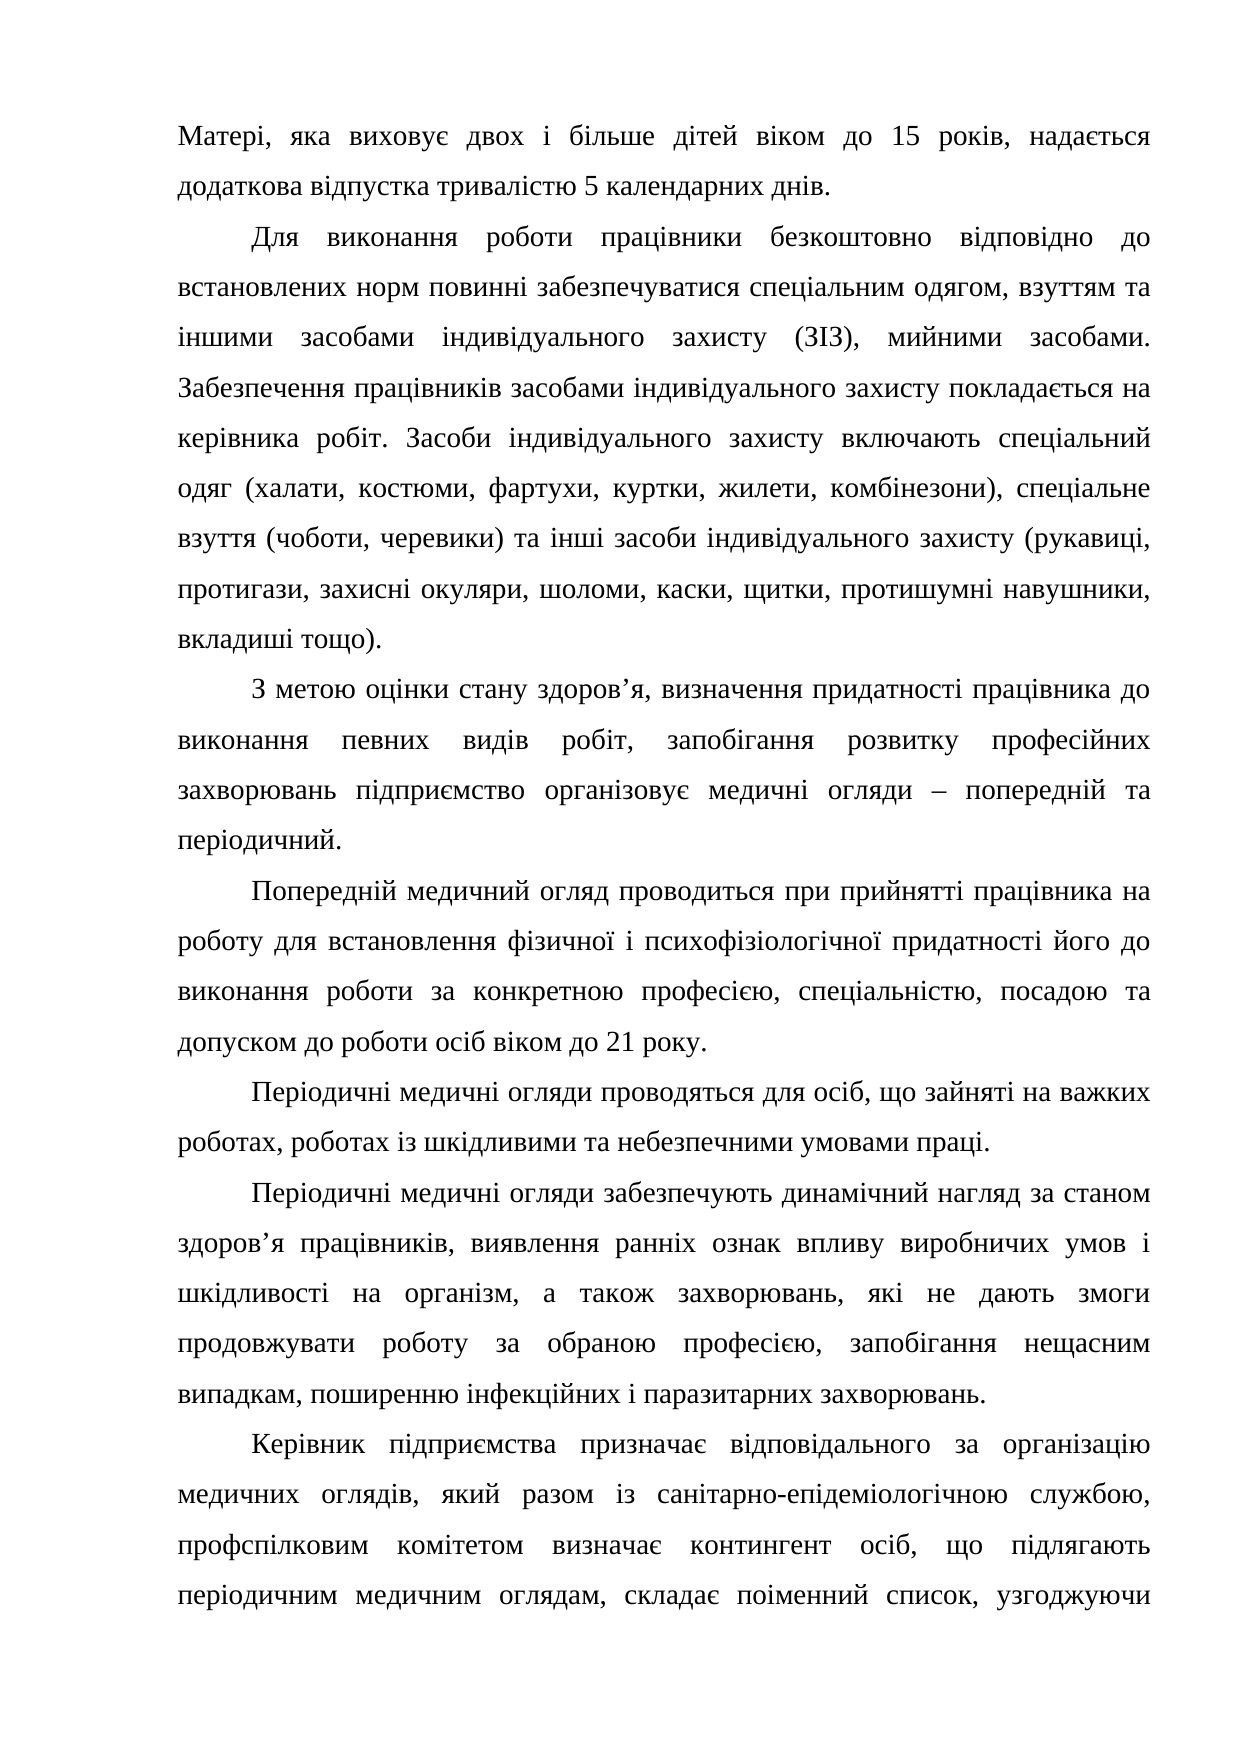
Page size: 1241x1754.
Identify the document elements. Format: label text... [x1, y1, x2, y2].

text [177, 1426, 1152, 1611]
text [177, 118, 1152, 202]
text З метою оцінки стану здоров’я, визначення придатності працівника до виконання певних видів робіт, запобігання розвитку професійних захворювань підприємство організовує медичні огляди – попередній та періодичний. [177, 672, 1152, 856]
text Для виконання роботи працівники безкоштовно відповідно до встановлених норм повинні забезпечуватися спеціальним одягом, взуттям та іншими засобами індивідуального захисту (ЗІЗ), мийними засобами. Забезпечення працівників засобами індивідуального захисту покладається на керівника робіт. Засоби індивідуального захисту включають спеціальний одяг (халати, костюми, фартухи, куртки, жилети, комбінезони), спеціальне взуття (чоботи, черевики) та інші засоби індивідуального захисту (рукавиці, протигази, захисні окуляри, шоломи, каски, щитки, протишумні навушники, вкладиші тощо). [177, 219, 1152, 655]
text Періодичні медичні огляди проводяться для осіб, що зайняті на важких роботах, роботах із шкідливими та небезпечними умовами праці. [177, 1074, 1152, 1158]
text Періодичні медичні огляди забезпечують динамічний нагляд за станом здоров’я працівників, виявлення ранніх ознак впливу виробничих умов і шкідливості на організм, а також захворювань, які не дають змоги продовжувати роботу за обраною професією, запобігання нещасним випадкам, поширенню інфекційних і паразитарних захворювань. [177, 1175, 1152, 1409]
text Попередній медичний огляд проводиться при прийнятті працівника на роботу для встановлення фізичної і психофізіологічної придатності його до виконання роботи за конкретною професією, спеціальністю, посадою та допуском до роботи осіб віком до 21 року. [177, 873, 1152, 1057]
